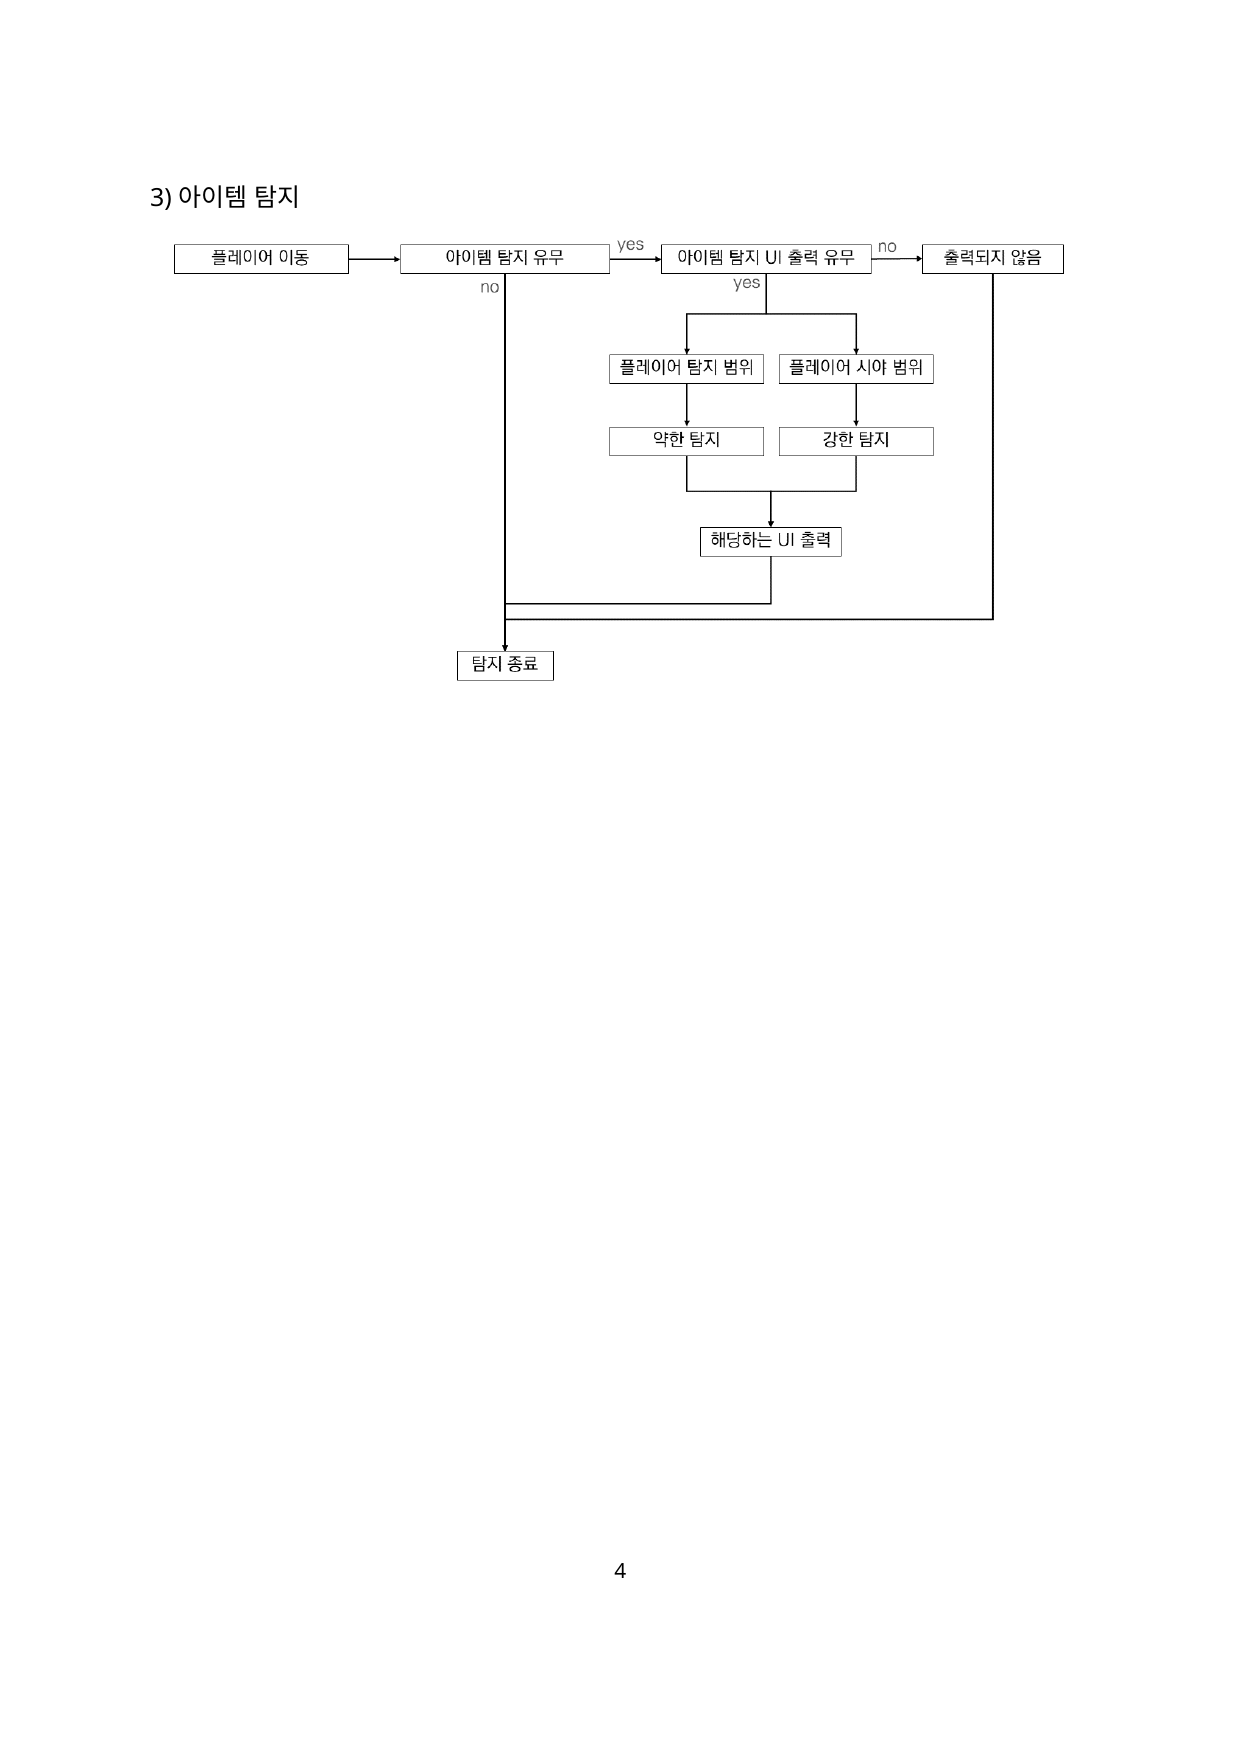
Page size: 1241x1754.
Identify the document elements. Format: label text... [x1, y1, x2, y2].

picture [150, 232, 1092, 725]
text 3) 아이템 탐지 [150, 177, 1090, 213]
